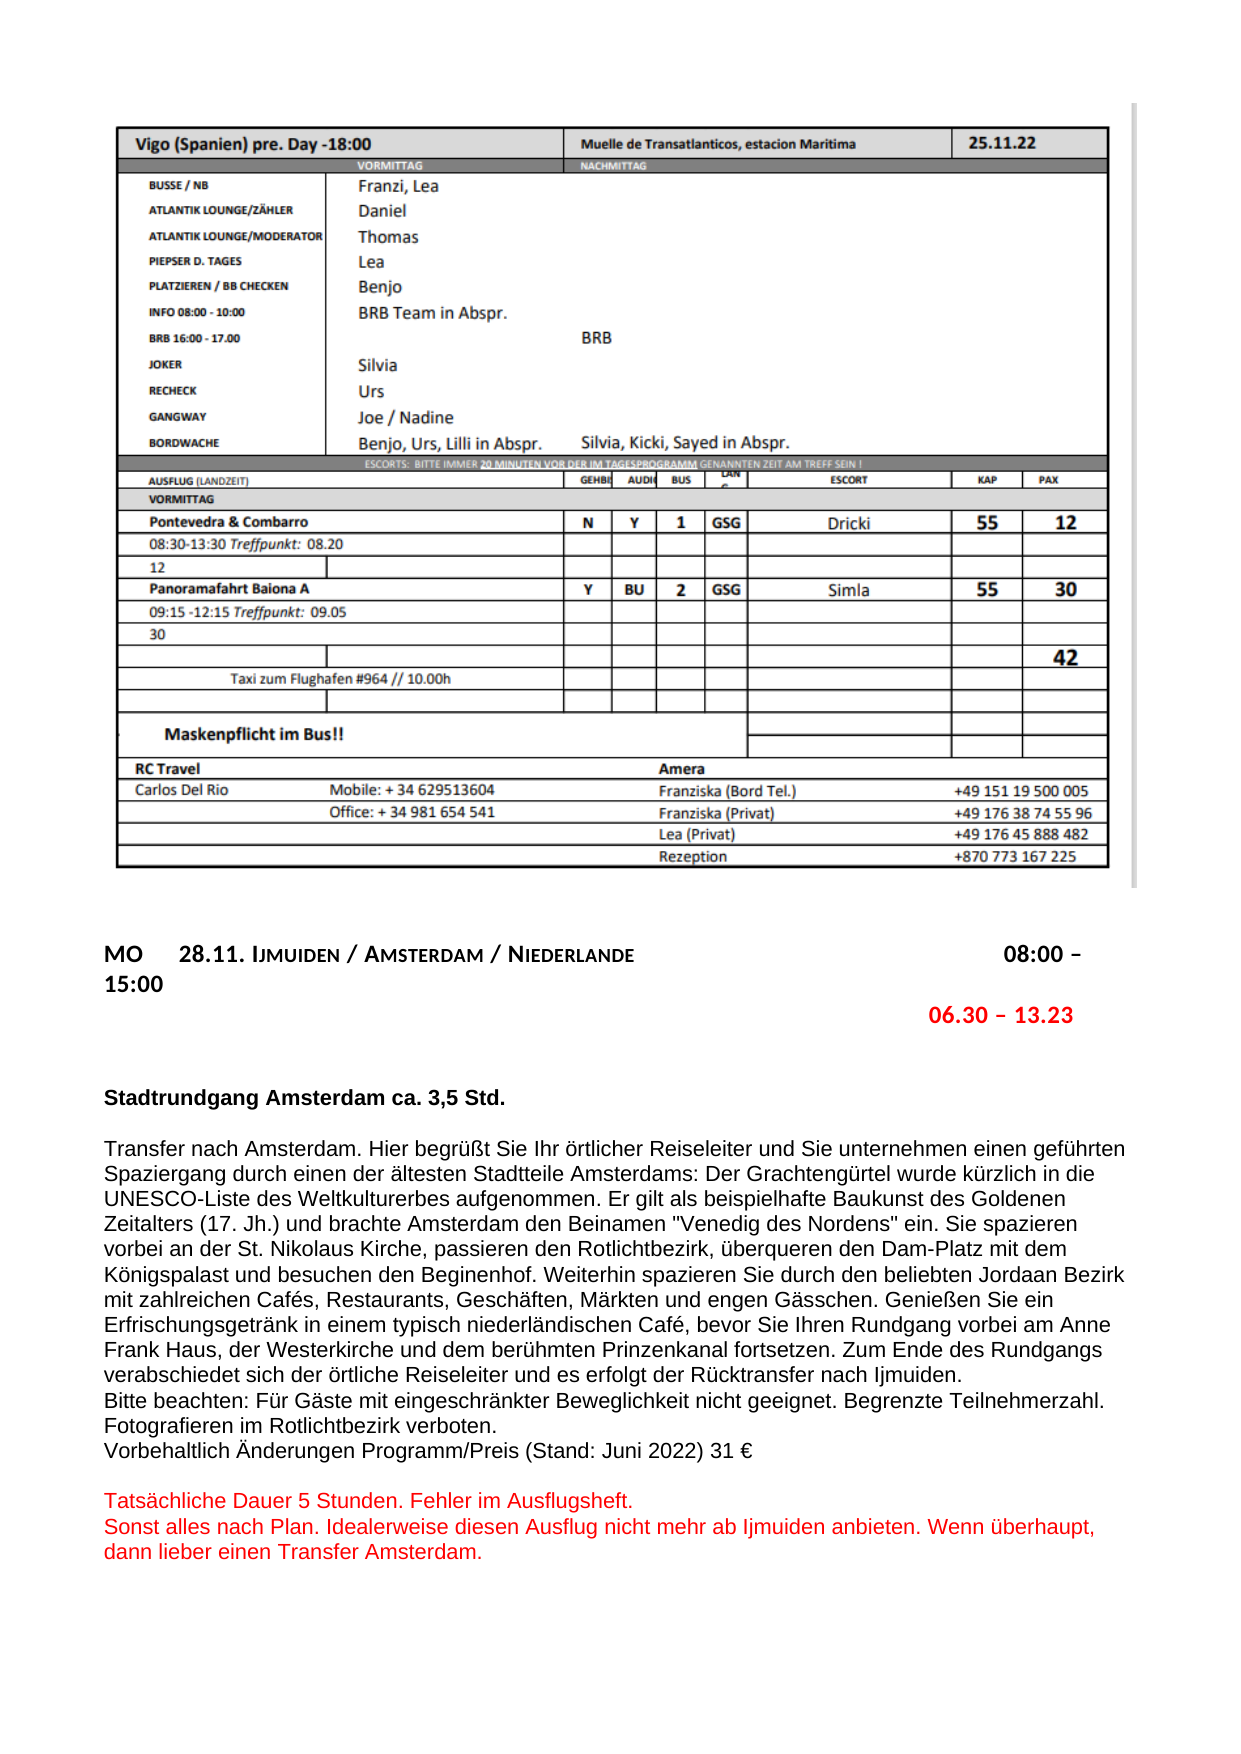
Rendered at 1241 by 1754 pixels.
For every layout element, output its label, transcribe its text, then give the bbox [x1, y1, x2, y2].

picture [103, 103, 1137, 888]
text Tatsächliche Dauer 5 Stunden. Fehler im Ausflugsheft. [103, 1488, 1137, 1514]
text MO 28.11. Ijmuiden / Amsterdam / Niederlande 08:00 – 15:00 [103, 938, 1137, 999]
text Transfer nach Amsterdam. Hier begrüßt Sie Ihr örtlicher Reiseleiter und Sie unternehmen einen geführten Spaziergang durch einen der ältesten Stadtteile Amsterdams: Der Grachtengürtel wurde kürzlich in die UNESCO-Liste des Weltkulturerbes aufgenommen. Er gilt als beispielhafte Baukunst des Goldenen Zeitalters (17. Jh.) und brachte Amsterdam den Beinamen "Venedig des Nordens" ein. Sie spazieren vorbei an der St. Nikolaus Kirche, passieren den Rotlichtbezirk, überqueren den Dam-Platz mit dem Königspalast und besuchen den Beginenhof. Weiterhin spazieren Sie durch den beliebten Jordaan Bezirk mit zahlreichen Cafés, Restaurants, Geschäften, Märkten und engen Gässchen. Genießen Sie ein Erfrischungsgetränk in einem typisch niederländischen Café, bevor Sie Ihren Rundgang vorbei am Anne Frank Haus, der Westerkirche und dem berühmten Prinzenkanal fortsetzen. Zum Ende des Rundgangs verabschiedet sich der örtliche Reiseleiter und es erfolgt der Rücktransfer nach Ijmuiden. [103, 1136, 1137, 1388]
text Sonst alles nach Plan. Idealerweise diesen Ausflug nicht mehr ab Ijmuiden anbieten. Wenn überhaupt, dann lieber einen Transfer Amsterdam. [103, 1514, 1137, 1564]
text Vorbehaltlich Änderungen Programm/Preis (Stand: Juni 2022) 31 € [103, 1438, 1137, 1463]
text 06.30 – 13.23 [103, 999, 1137, 1029]
text Stadtrundgang Amsterdam ca. 3,5 Std. [103, 1085, 1137, 1110]
text Bitte beachten: Für Gäste mit eingeschränkter Beweglichkeit nicht geeignet. Begrenzte Teilnehmerzahl. Fotografieren im Rotlichtbezirk verboten. [103, 1388, 1137, 1438]
